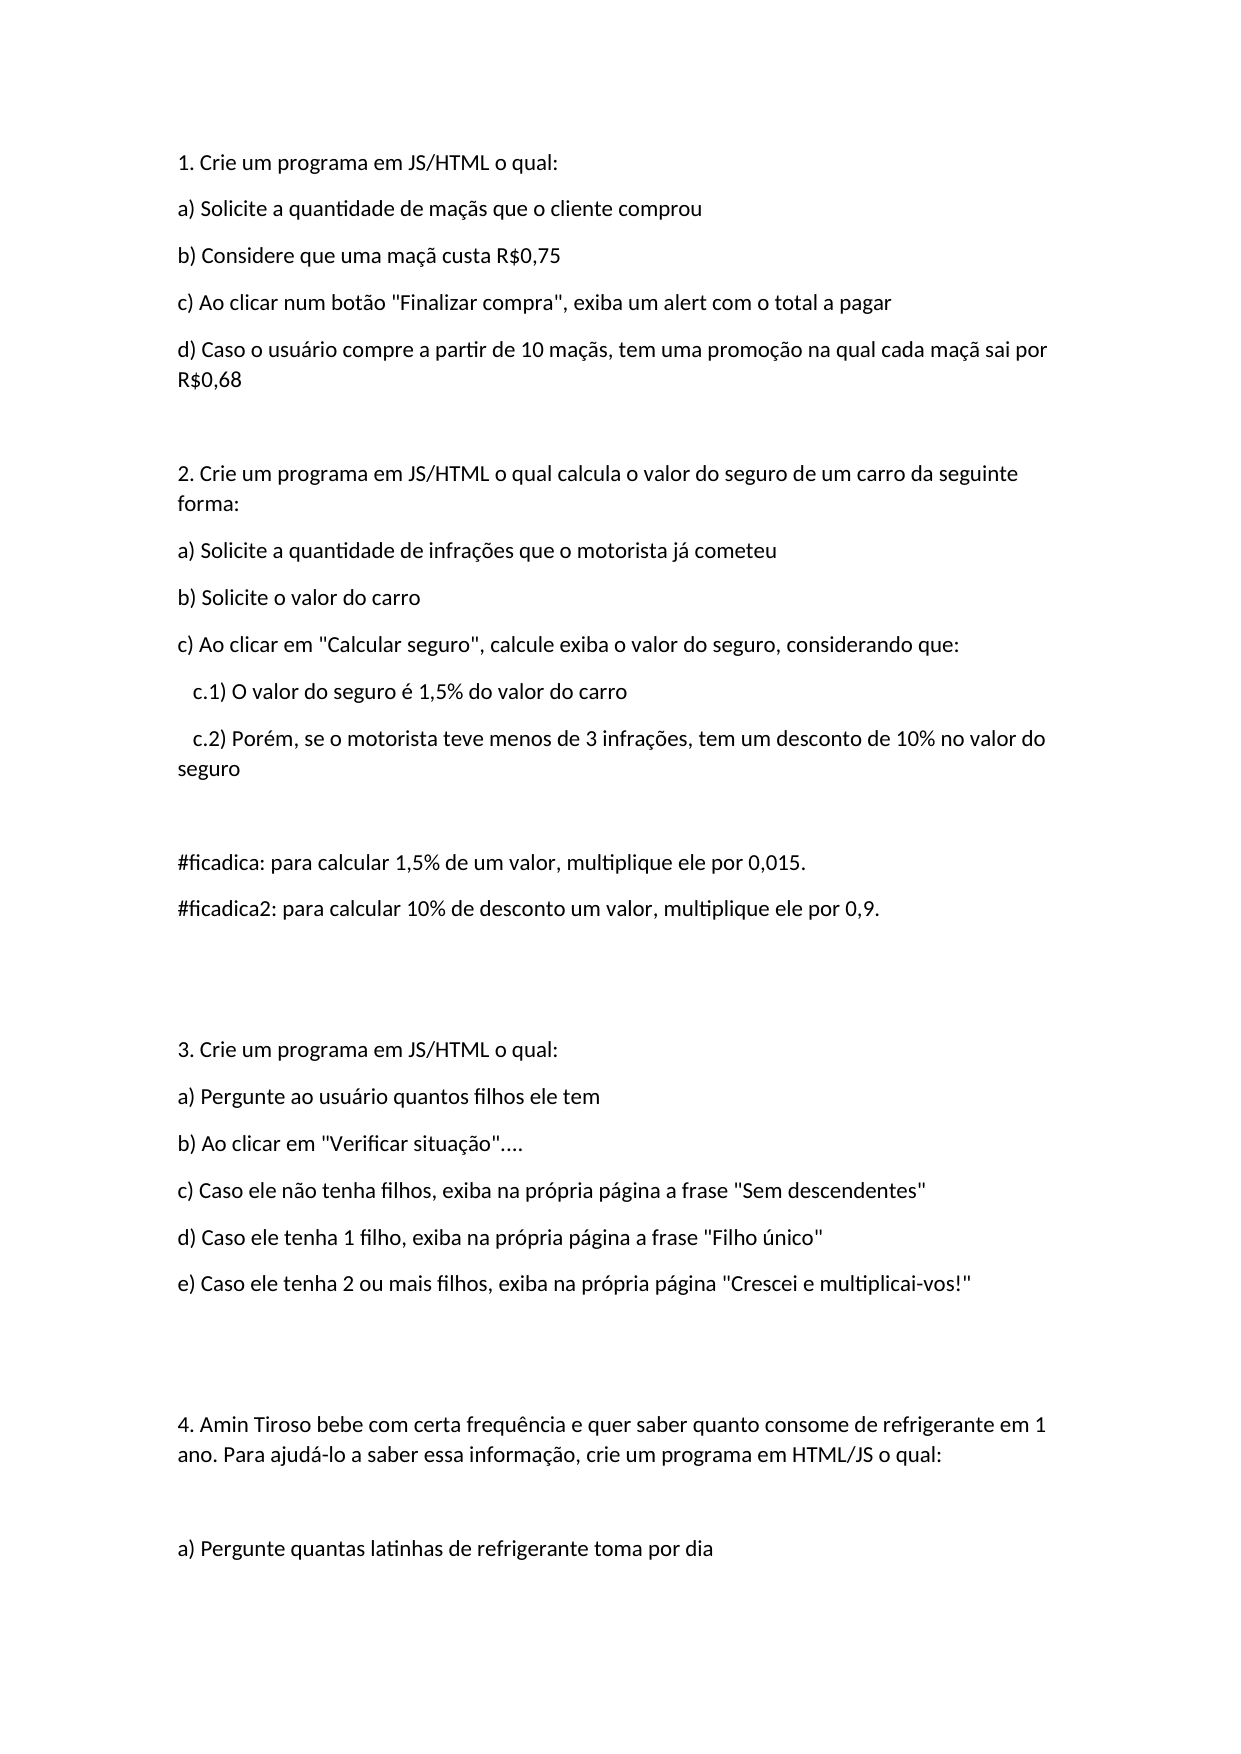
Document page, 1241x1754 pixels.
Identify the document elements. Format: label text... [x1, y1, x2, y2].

text a) Solicite a quantidade de maçãs que o cliente comprou [177, 194, 1063, 222]
text b) Considere que uma maçã custa R$0,75 [177, 241, 1063, 269]
text 3. Crie um programa em JS/HTML o qual: [177, 1035, 1063, 1063]
text c) Ao clicar num botão "Finalizar compra", exiba um alert com o total a pagar [177, 288, 1063, 316]
text c) Caso ele não tenha filhos, exiba na própria página a frase "Sem descendentes" [177, 1176, 1063, 1204]
text e) Caso ele tenha 2 ou mais filhos, exiba na própria página "Crescei e multiplicai-vos!" [177, 1269, 1063, 1297]
text c.1) O valor do seguro é 1,5% do valor do carro [177, 677, 1063, 705]
text 4. Amin Tiroso bebe com certa frequência e quer saber quanto consome de refrigerante em 1 ano. Para ajudá-lo a saber essa informação, crie um programa em HTML/JS o qual: [177, 1410, 1063, 1468]
text b) Ao clicar em "Verificar situação".... [177, 1129, 1063, 1157]
text d) Caso ele tenha 1 filho, exiba na própria página a frase "Filho único" [177, 1223, 1063, 1251]
text d) Caso o usuário compre a partir de 10 maçãs, tem uma promoção na qual cada maçã sai por R$0,68 [177, 335, 1063, 393]
text 2. Crie um programa em JS/HTML o qual calcula o valor do seguro de um carro da seguinte forma: [177, 459, 1063, 517]
text a) Pergunte quantas latinhas de refrigerante toma por dia [177, 1534, 1063, 1562]
text c) Ao clicar em "Calcular seguro", calcule exiba o valor do seguro, considerando que: [177, 630, 1063, 658]
text 1. Crie um programa em JS/HTML o qual: [177, 148, 1063, 176]
text c.2) Porém, se o motorista teve menos de 3 infrações, tem um desconto de 10% no valor do seguro [177, 724, 1063, 782]
text #ficadica2: para calcular 10% de desconto um valor, multiplique ele por 0,9. [177, 894, 1063, 922]
text a) Pergunte ao usuário quantos filhos ele tem [177, 1082, 1063, 1110]
text a) Solicite a quantidade de infrações que o motorista já cometeu [177, 536, 1063, 564]
text b) Solicite o valor do carro [177, 583, 1063, 611]
text #ficadica: para calcular 1,5% de um valor, multiplique ele por 0,015. [177, 848, 1063, 876]
